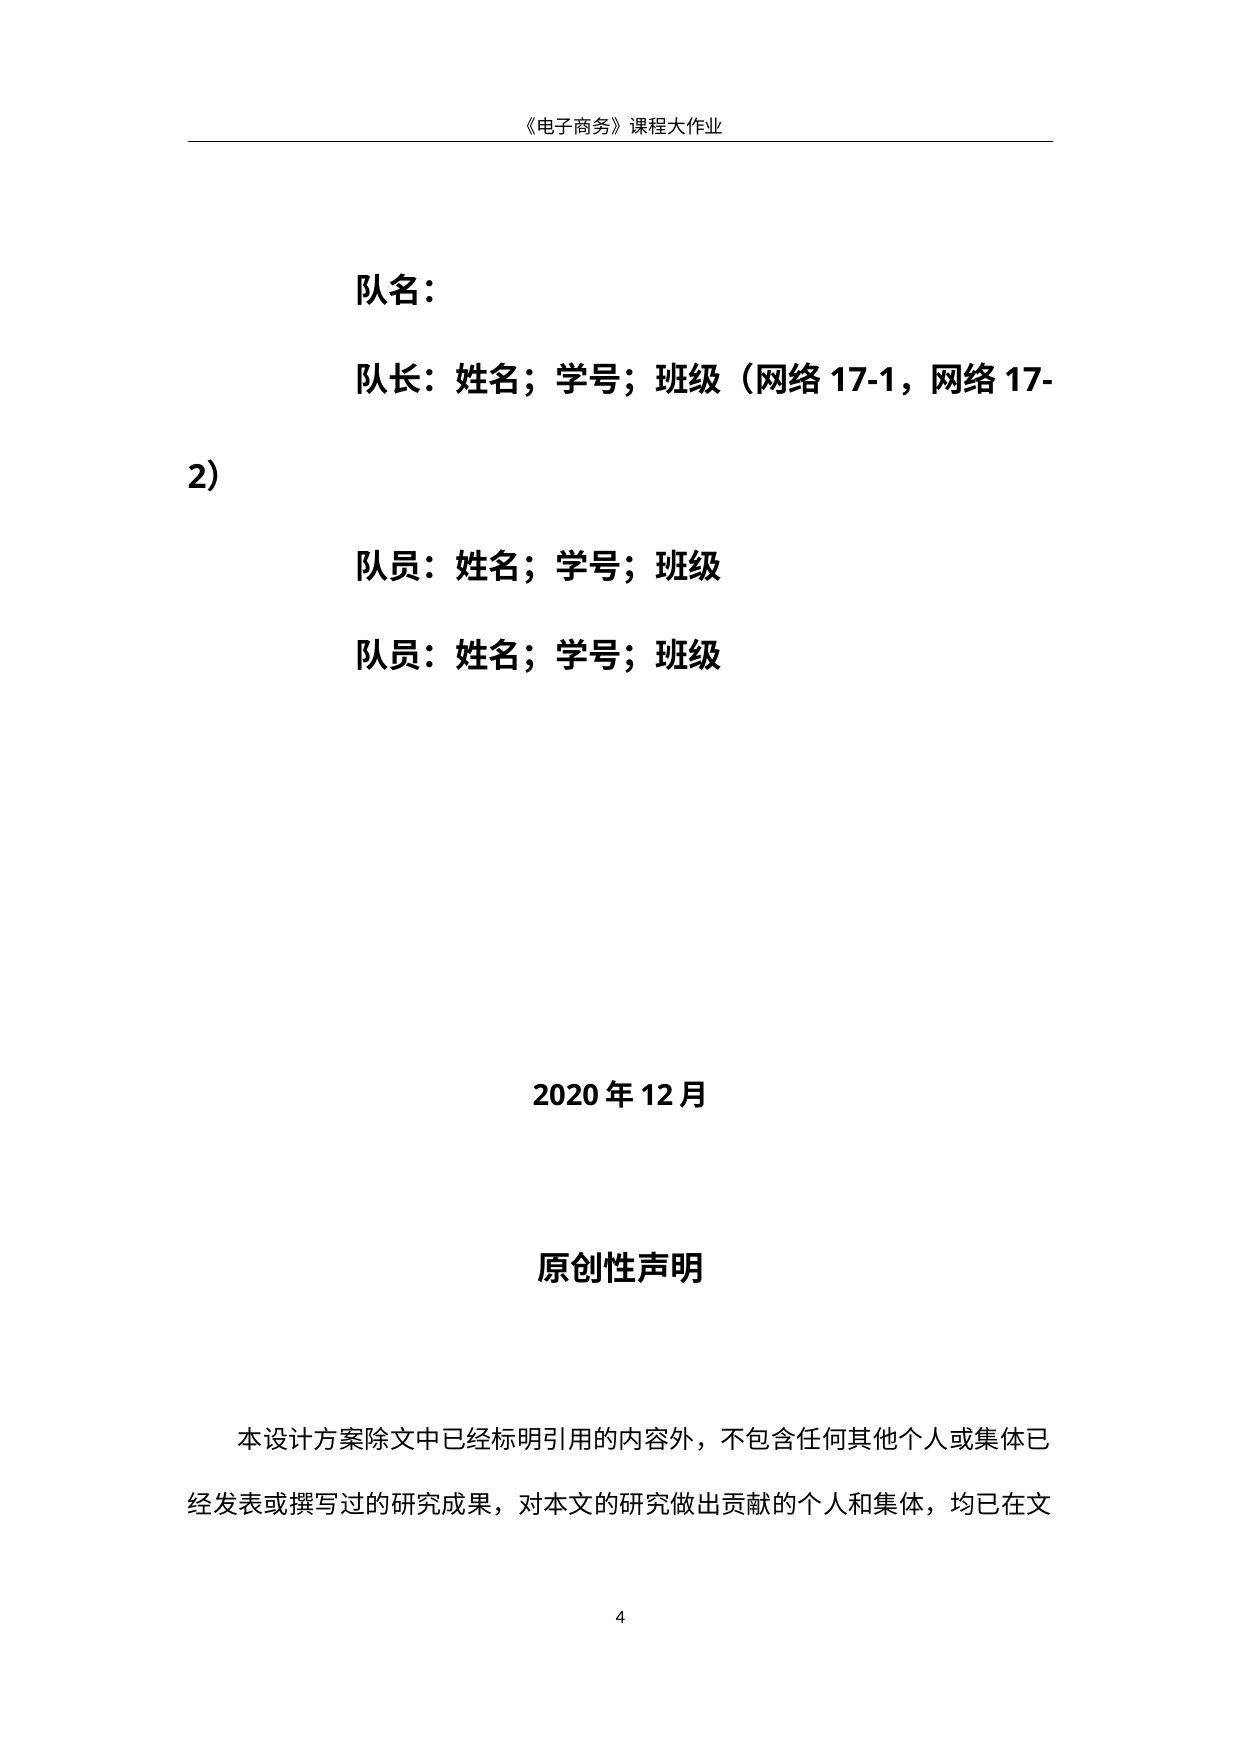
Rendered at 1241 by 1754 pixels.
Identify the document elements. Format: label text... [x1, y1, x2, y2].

text 队名： [187, 255, 1053, 320]
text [187, 1405, 1053, 1535]
text 原创性声明 [187, 1234, 1053, 1299]
text 队员：姓名；学号；班级 [187, 531, 1053, 596]
text 队长：姓名；学号；班级（网络17-1，网络17-2） [187, 344, 1053, 507]
text 队员：姓名；学号；班级 [187, 620, 1053, 685]
text 2020年12月 [187, 1060, 1053, 1125]
